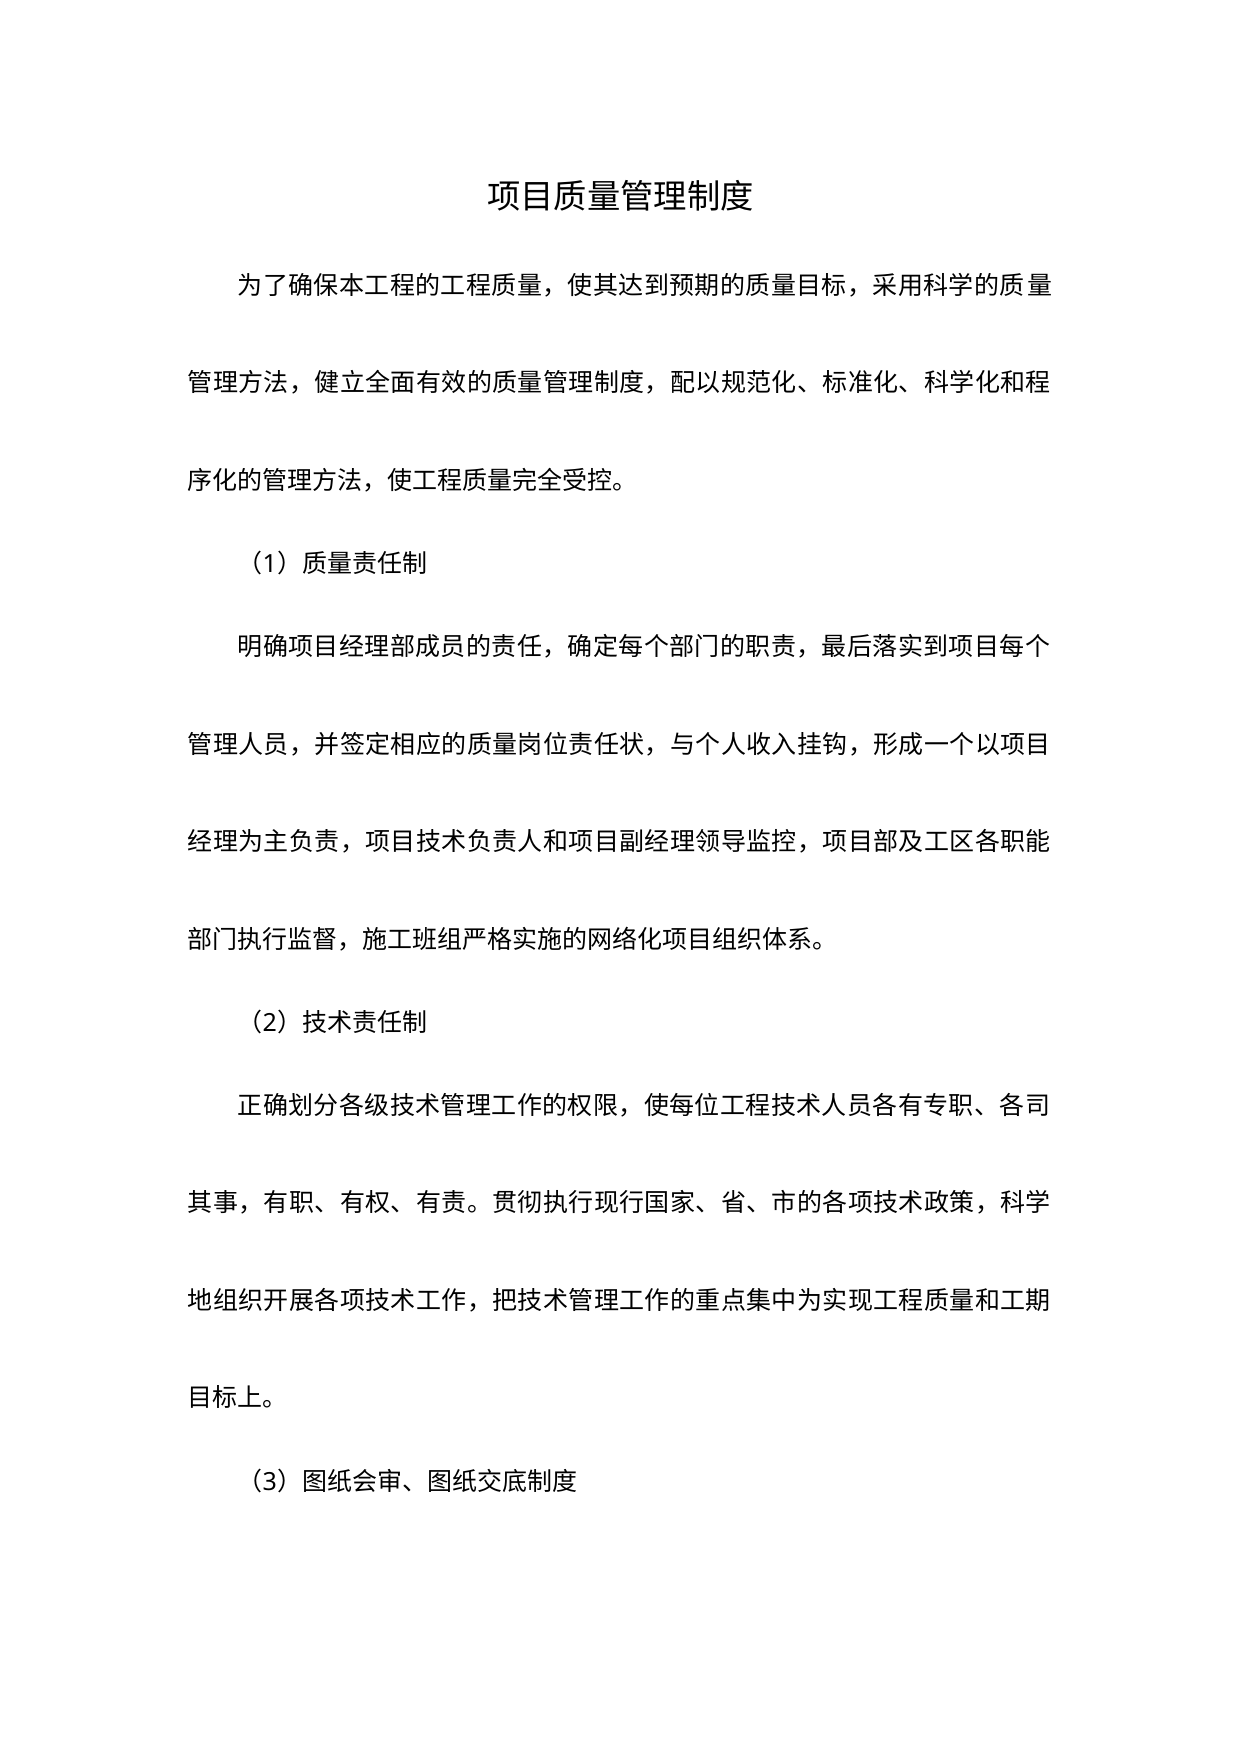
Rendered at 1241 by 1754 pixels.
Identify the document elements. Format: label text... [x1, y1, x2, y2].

text （2）技术责任制 [187, 988, 1053, 1053]
list 项目质量管理制度 [187, 162, 1053, 227]
text 为了确保本工程的工程质量，使其达到预期的质量目标，采用科学的质量管理方法，健立全面有效的质量管理制度，配以规范化、标准化、科学化和程序化的管理方法，使工程质量完全受控。 [187, 251, 1053, 511]
text 正确划分各级技术管理工作的权限，使每位工程技术人员各有专职、各司其事，有职、有权、有责。贯彻执行现行国家、省、市的各项技术政策，科学地组织开展各项技术工作，把技术管理工作的重点集中为实现工程质量和工期目标上。 [187, 1071, 1053, 1428]
text （3）图纸会审、图纸交底制度 [187, 1447, 1053, 1512]
text 明确项目经理部成员的责任，确定每个部门的职责，最后落实到项目每个管理人员，并签定相应的质量岗位责任状，与个人收入挂钩，形成一个以项目经理为主负责，项目技术负责人和项目副经理领导监控，项目部及工区各职能部门执行监督，施工班组严格实施的网络化项目组织体系。 [187, 612, 1053, 970]
text （1）质量责任制 [187, 529, 1053, 594]
